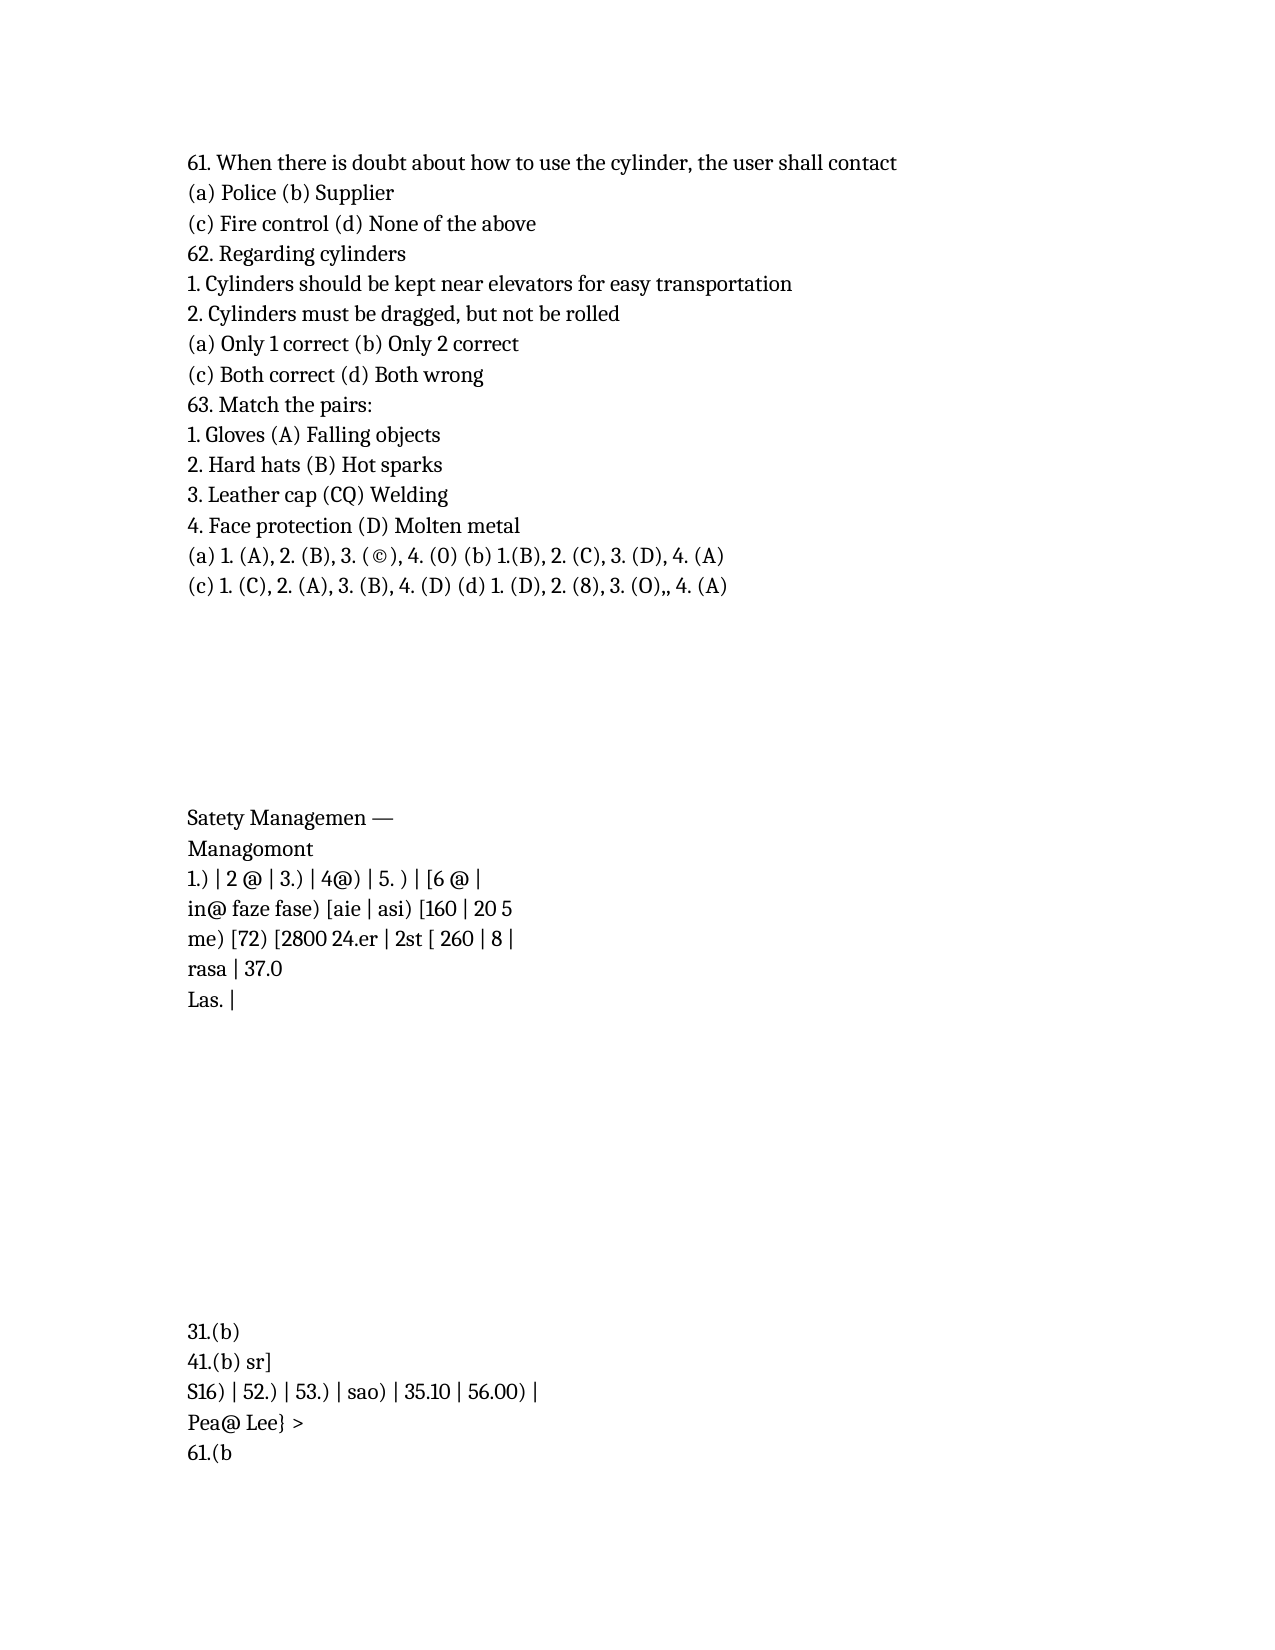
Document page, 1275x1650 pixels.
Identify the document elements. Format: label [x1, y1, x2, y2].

text [187, 150, 1087, 629]
text [187, 654, 1087, 1466]
